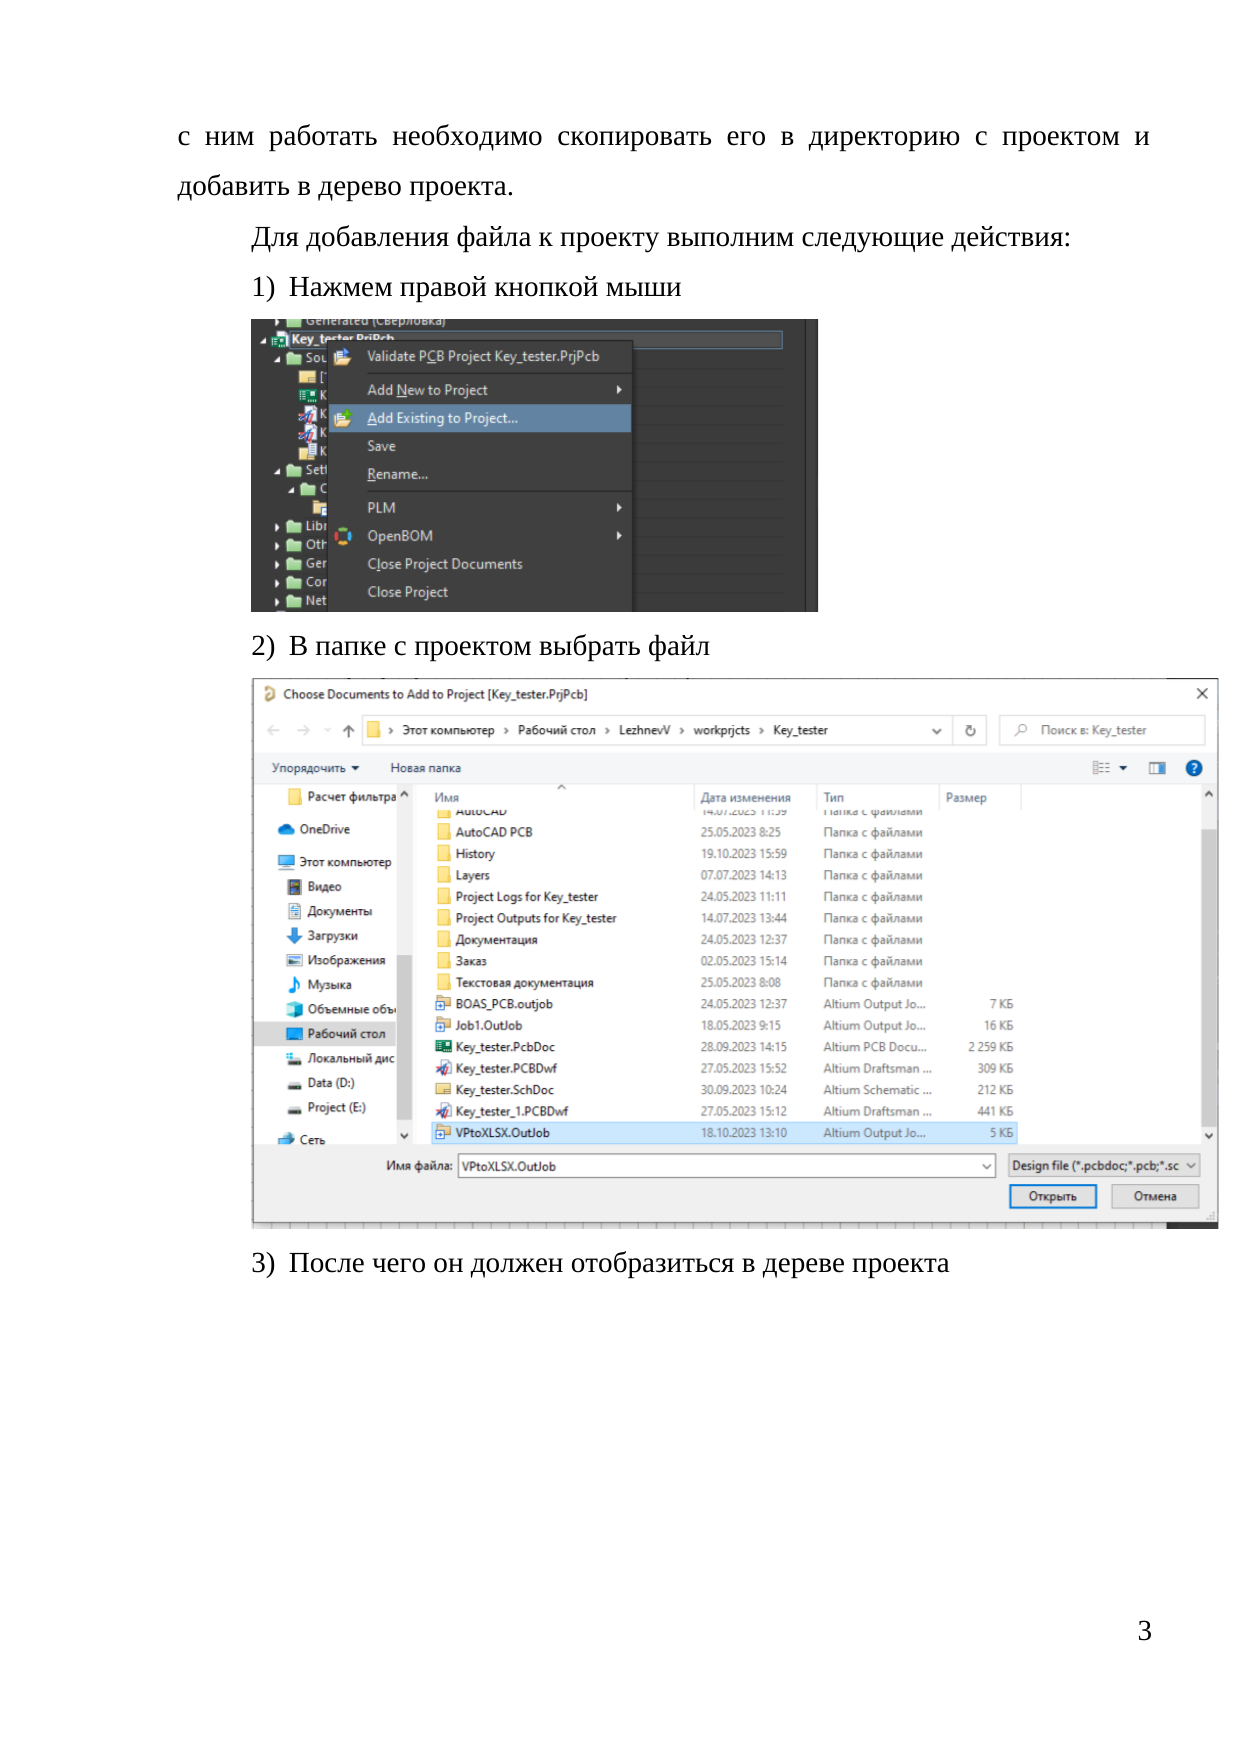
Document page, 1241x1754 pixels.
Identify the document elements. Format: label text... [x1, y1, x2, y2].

text Для добавления файла к проекту выполним следующие действия: [177, 219, 1152, 252]
picture [251, 319, 819, 612]
list Нажмем правой кнопкой мыши [251, 269, 1152, 303]
list В папке с проектом выбрать файл [251, 628, 1152, 662]
list После чего он должен отобразиться в дереве проекта [251, 1246, 1152, 1279]
picture [251, 678, 1219, 1229]
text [177, 118, 1152, 202]
